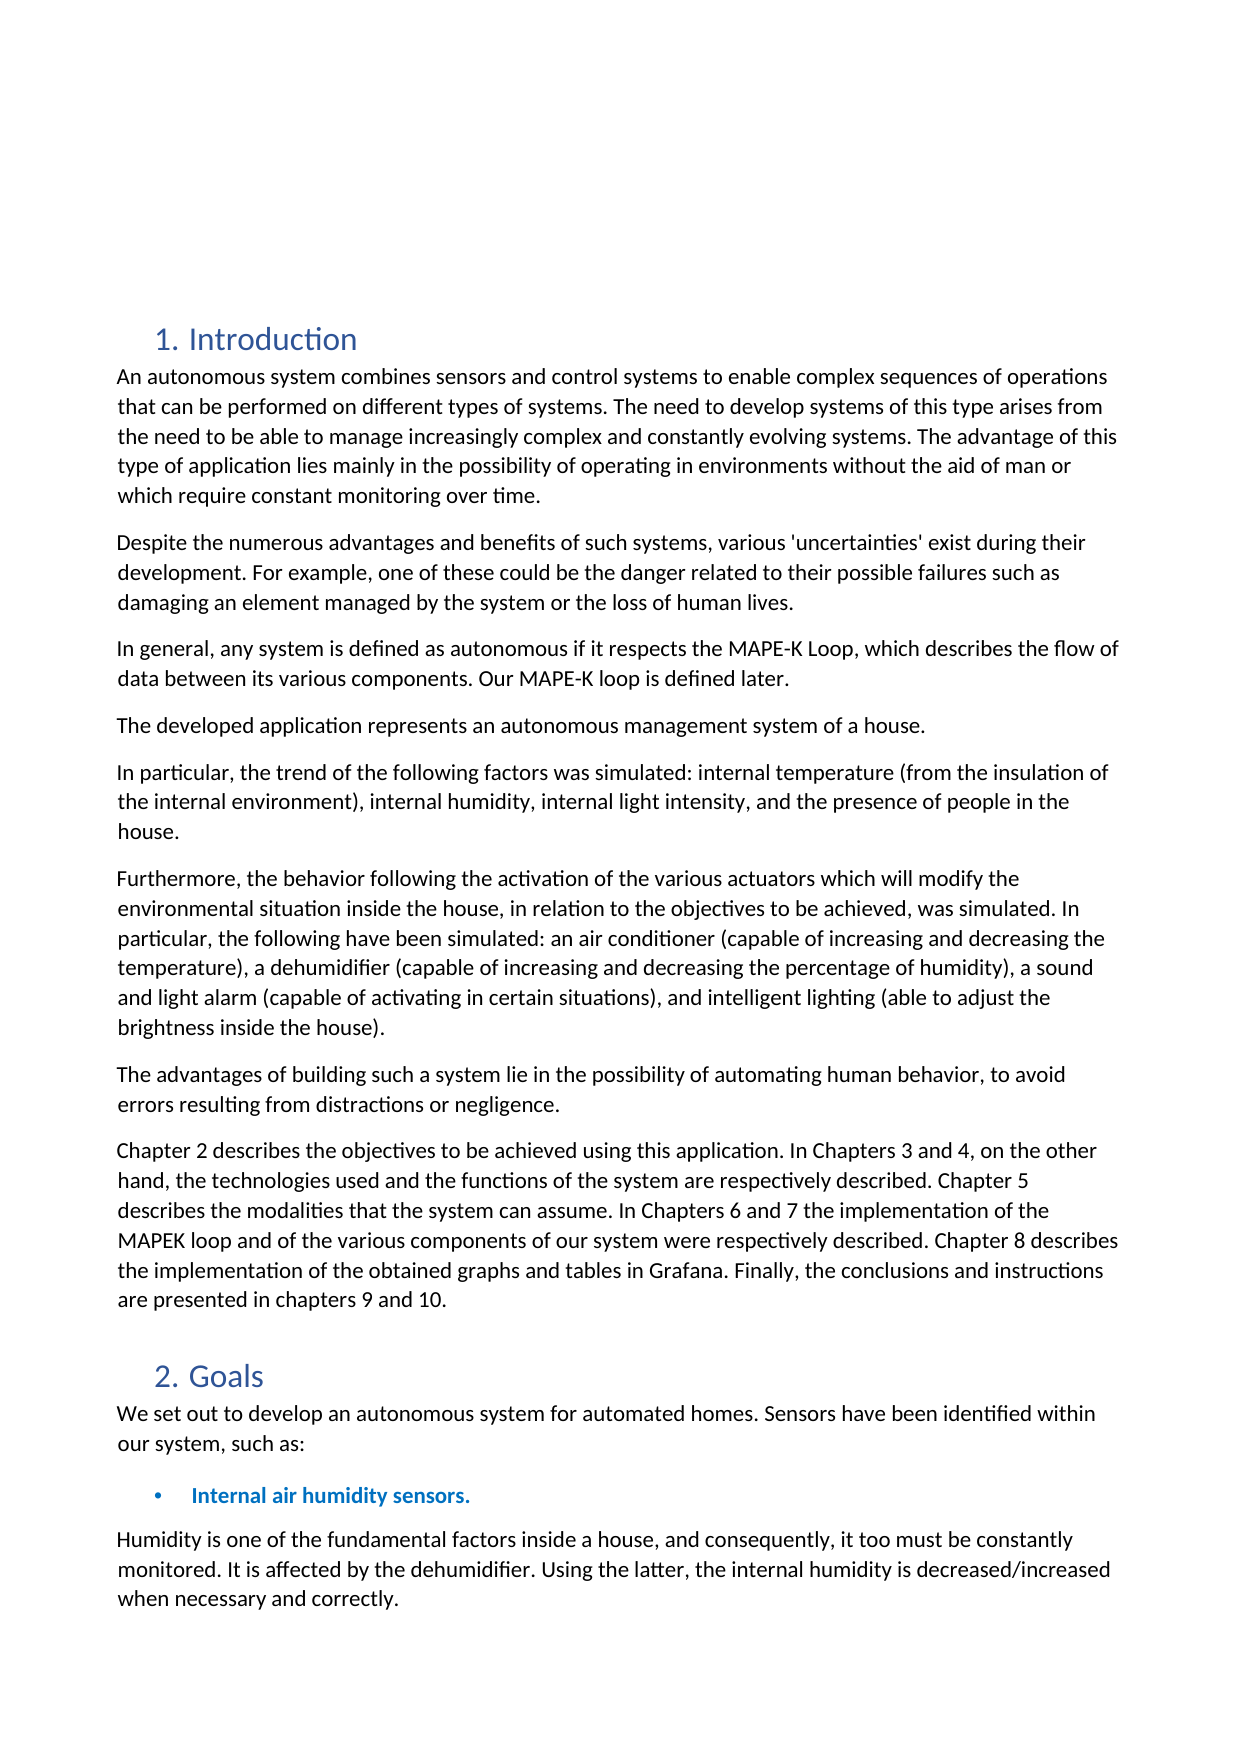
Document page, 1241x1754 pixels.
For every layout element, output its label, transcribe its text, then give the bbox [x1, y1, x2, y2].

text An autonomous system combines sensors and control systems to enable complex sequences of operations that can be performed on different types of systems. The need to develop systems of this type arises from the need to be able to manage increasingly complex and constantly evolving systems. The advantage of this type of application lies mainly in the possibility of operating in environments without the aid of man or which require constant monitoring over time. [116, 362, 1123, 509]
text The developed application represents an autonomous management system of a house. [116, 711, 1123, 739]
text Furthermore, the behavior following the activation of the various actuators which will modify the environmental situation inside the house, in relation to the objectives to be achieved, was simulated. In particular, the following have been simulated: an air conditioner (capable of increasing and decreasing the temperature), a dehumidifier (capable of increasing and decreasing the percentage of humidity), a sound and light alarm (capable of activating in certain situations), and intelligent lighting (able to adjust the brightness inside the house). [116, 864, 1123, 1041]
text The advantages of building such a system lie in the possibility of automating human behavior, to avoid errors resulting from distractions or negligence. [116, 1060, 1123, 1118]
text In general, any system is defined as autonomous if it respects the MAPE-K Loop, which describes the flow of data between its various components. Our MAPE-K loop is defined later. [116, 634, 1123, 692]
subtitle 2. Goals [154, 1355, 1121, 1396]
text Chapter 2 describes the objectives to be achieved using this application. In Chapters 3 and 4, on the other hand, the technologies used and the functions of the system are respectively described. Chapter 5 describes the modalities that the system can assume. In Chapters 6 and 7 the implementation of the MAPEK loop and of the various components of our system were respectively described. Chapter 8 describes the implementation of the obtained graphs and tables in Grafana. Finally, the conclusions and instructions are presented in chapters 9 and 10. [116, 1136, 1123, 1314]
list Internal air humidity sensors. [154, 1481, 1224, 1509]
subtitle 1. Introduction [154, 318, 1121, 359]
text Despite the numerous advantages and benefits of such systems, various 'uncertainties' exist during their development. For example, one of these could be the danger related to their possible failures such as damaging an element managed by the system or the loss of human lives. [116, 528, 1123, 616]
text Humidity is one of the fundamental factors inside a house, and consequently, it too must be constantly monitored. It is affected by the dehumidifier. Using the latter, the internal humidity is decreased/increased when necessary and correctly. [116, 1525, 1123, 1613]
text In particular, the trend of the following factors was simulated: internal temperature (from the insulation of the internal environment), internal humidity, internal light intensity, and the presence of people in the house. [116, 758, 1123, 845]
text We set out to develop an autonomous system for automated homes. Sensors have been identified within our system, such as: [116, 1399, 1123, 1457]
